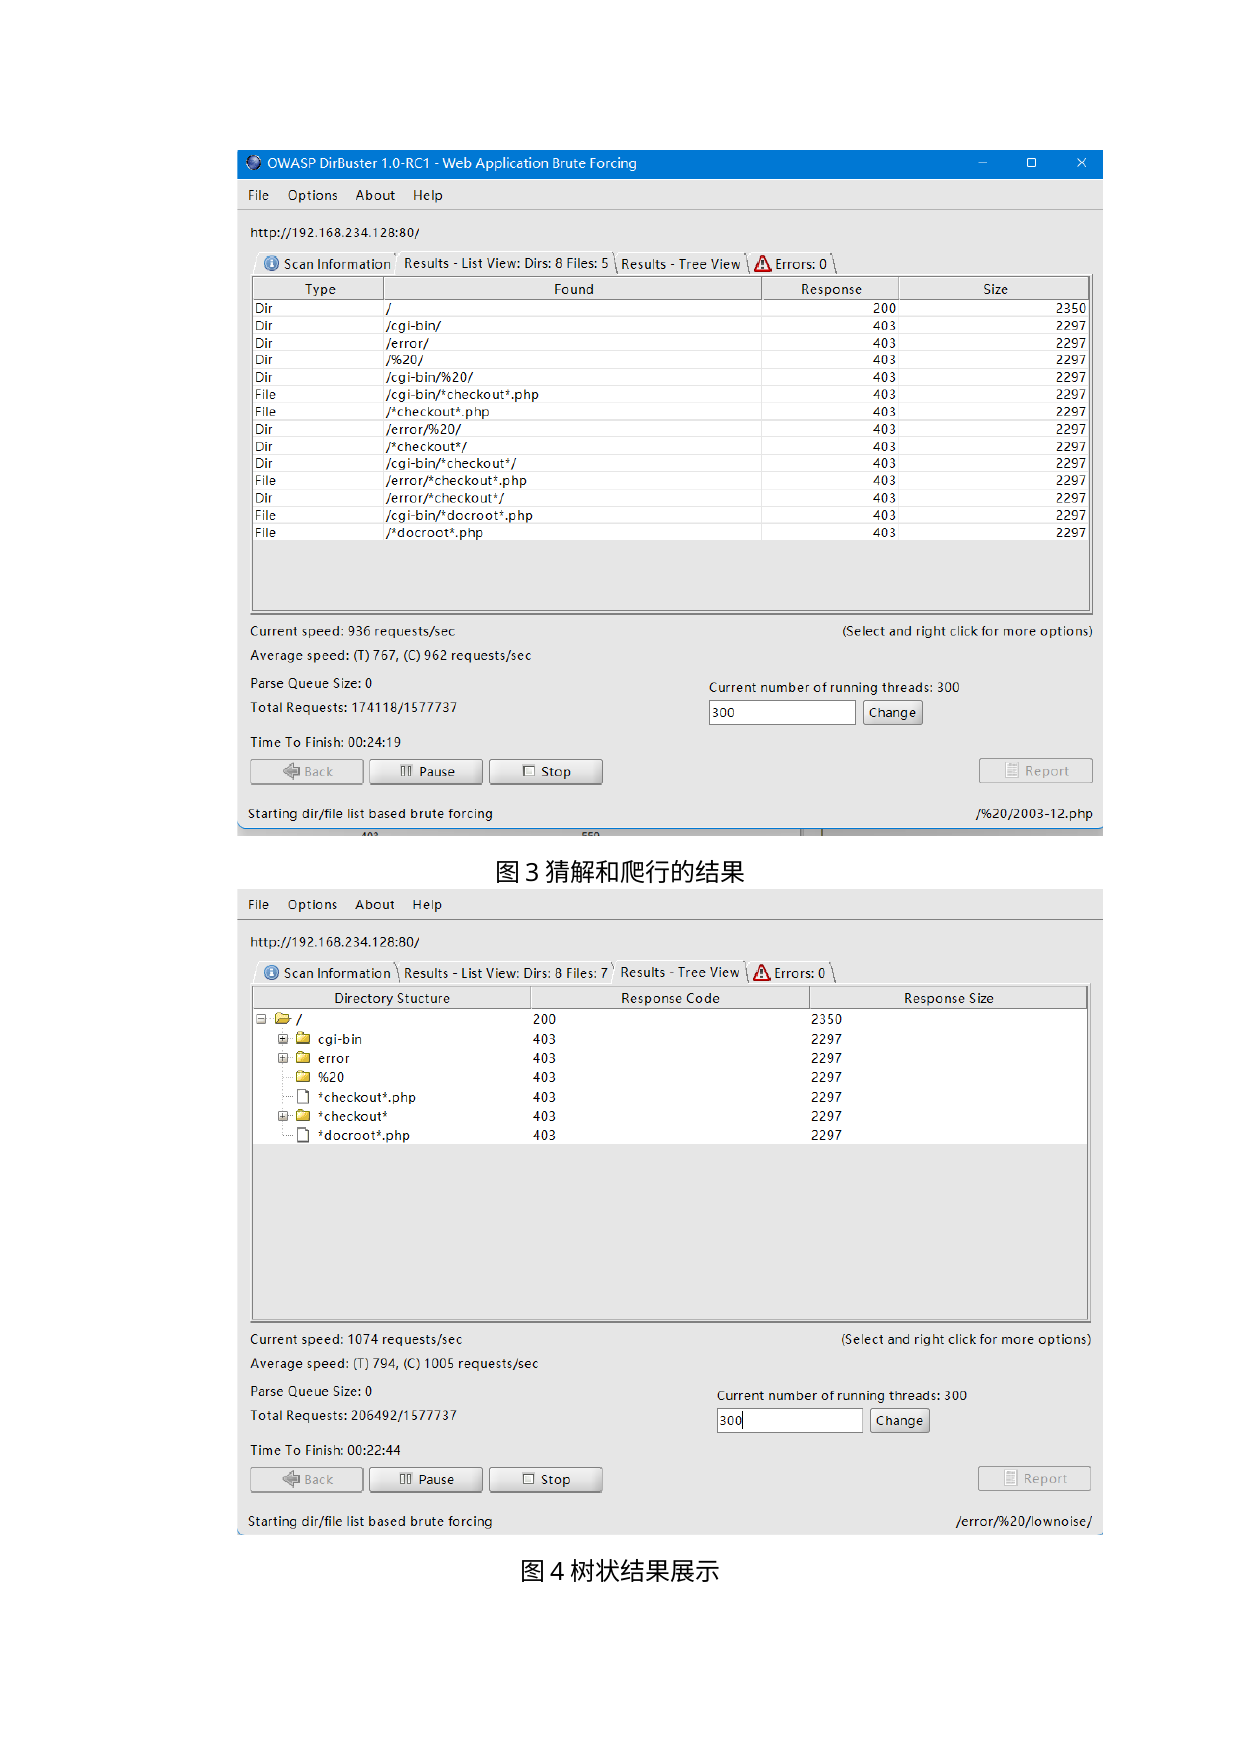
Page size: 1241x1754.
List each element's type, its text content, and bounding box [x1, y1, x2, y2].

picture [237, 888, 1103, 1535]
text 图3 猜解和爬行的结果 [187, 852, 1053, 889]
text 图4 树状结果展示 [187, 1552, 1053, 1588]
picture [237, 150, 1103, 836]
